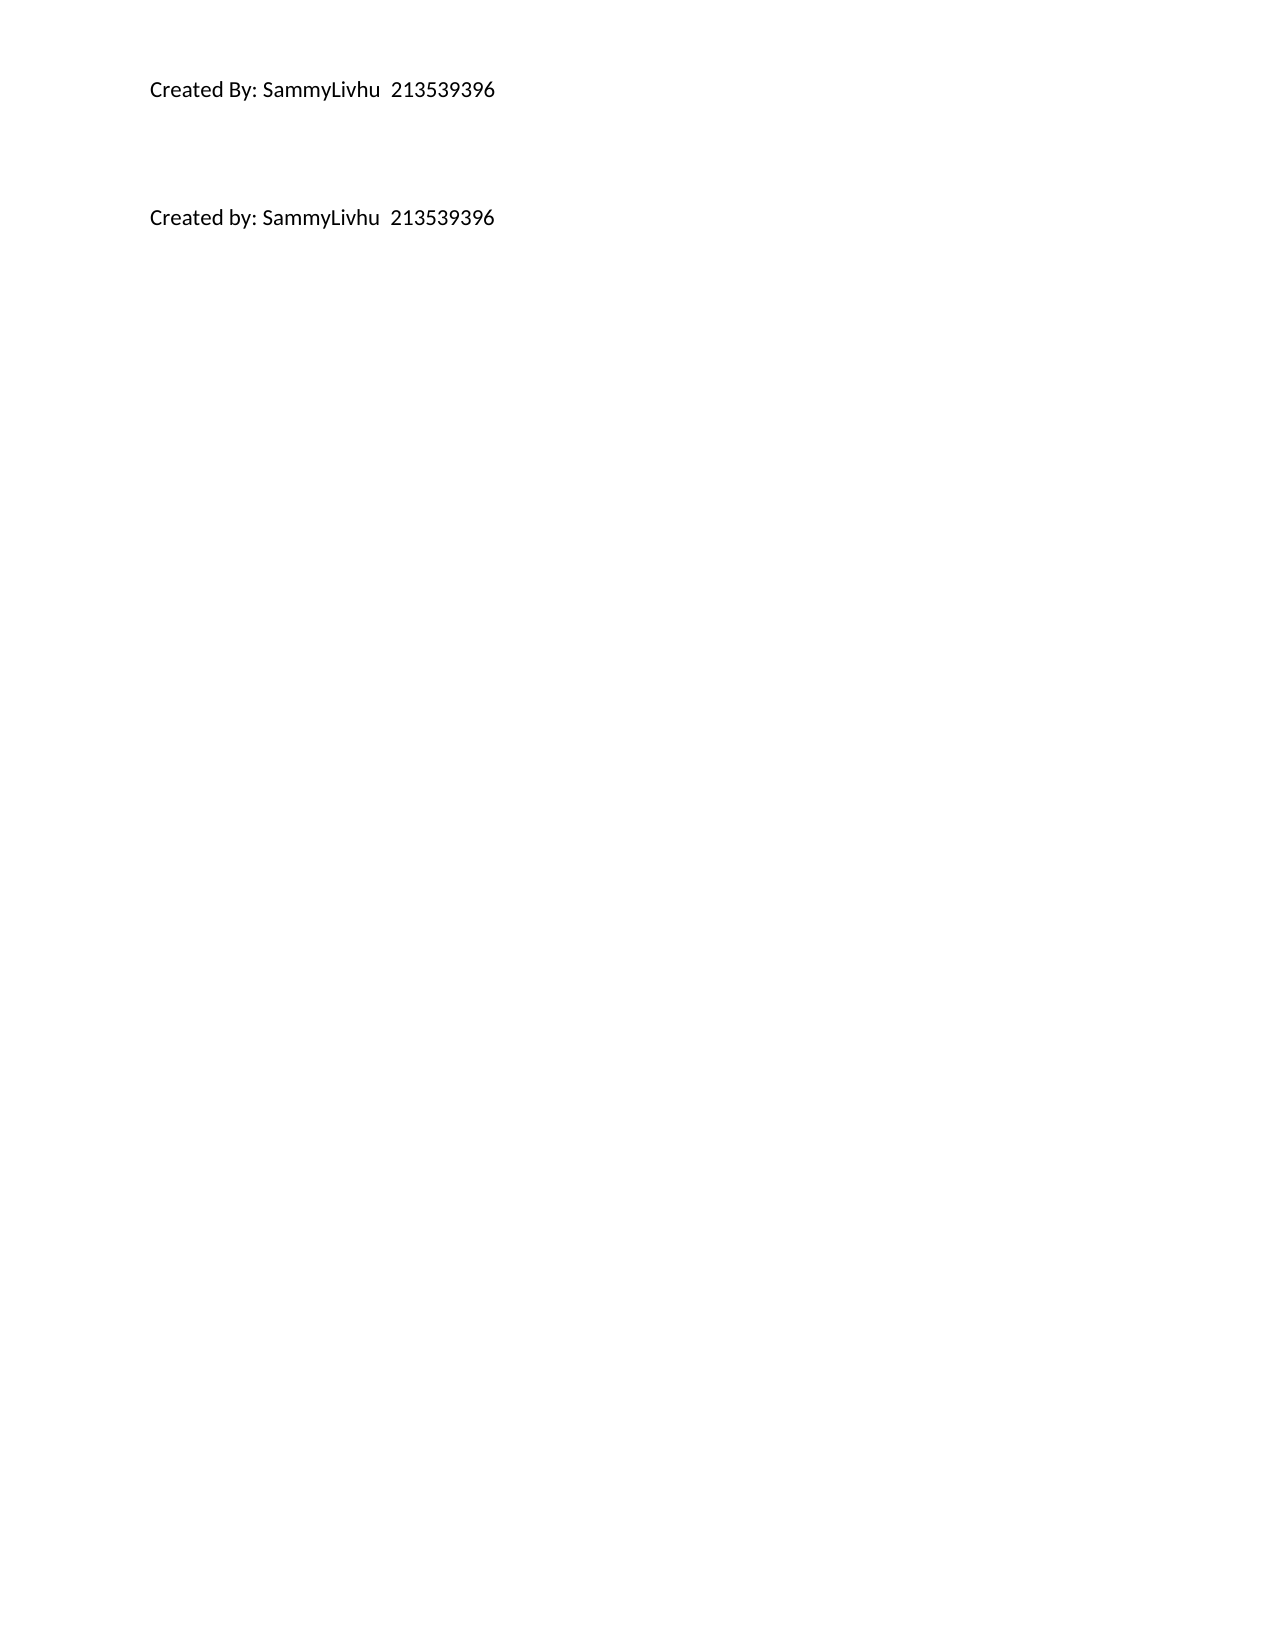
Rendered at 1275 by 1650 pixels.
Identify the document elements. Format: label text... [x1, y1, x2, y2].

text Created by: SammyLivhu 213539396 [150, 203, 1125, 231]
